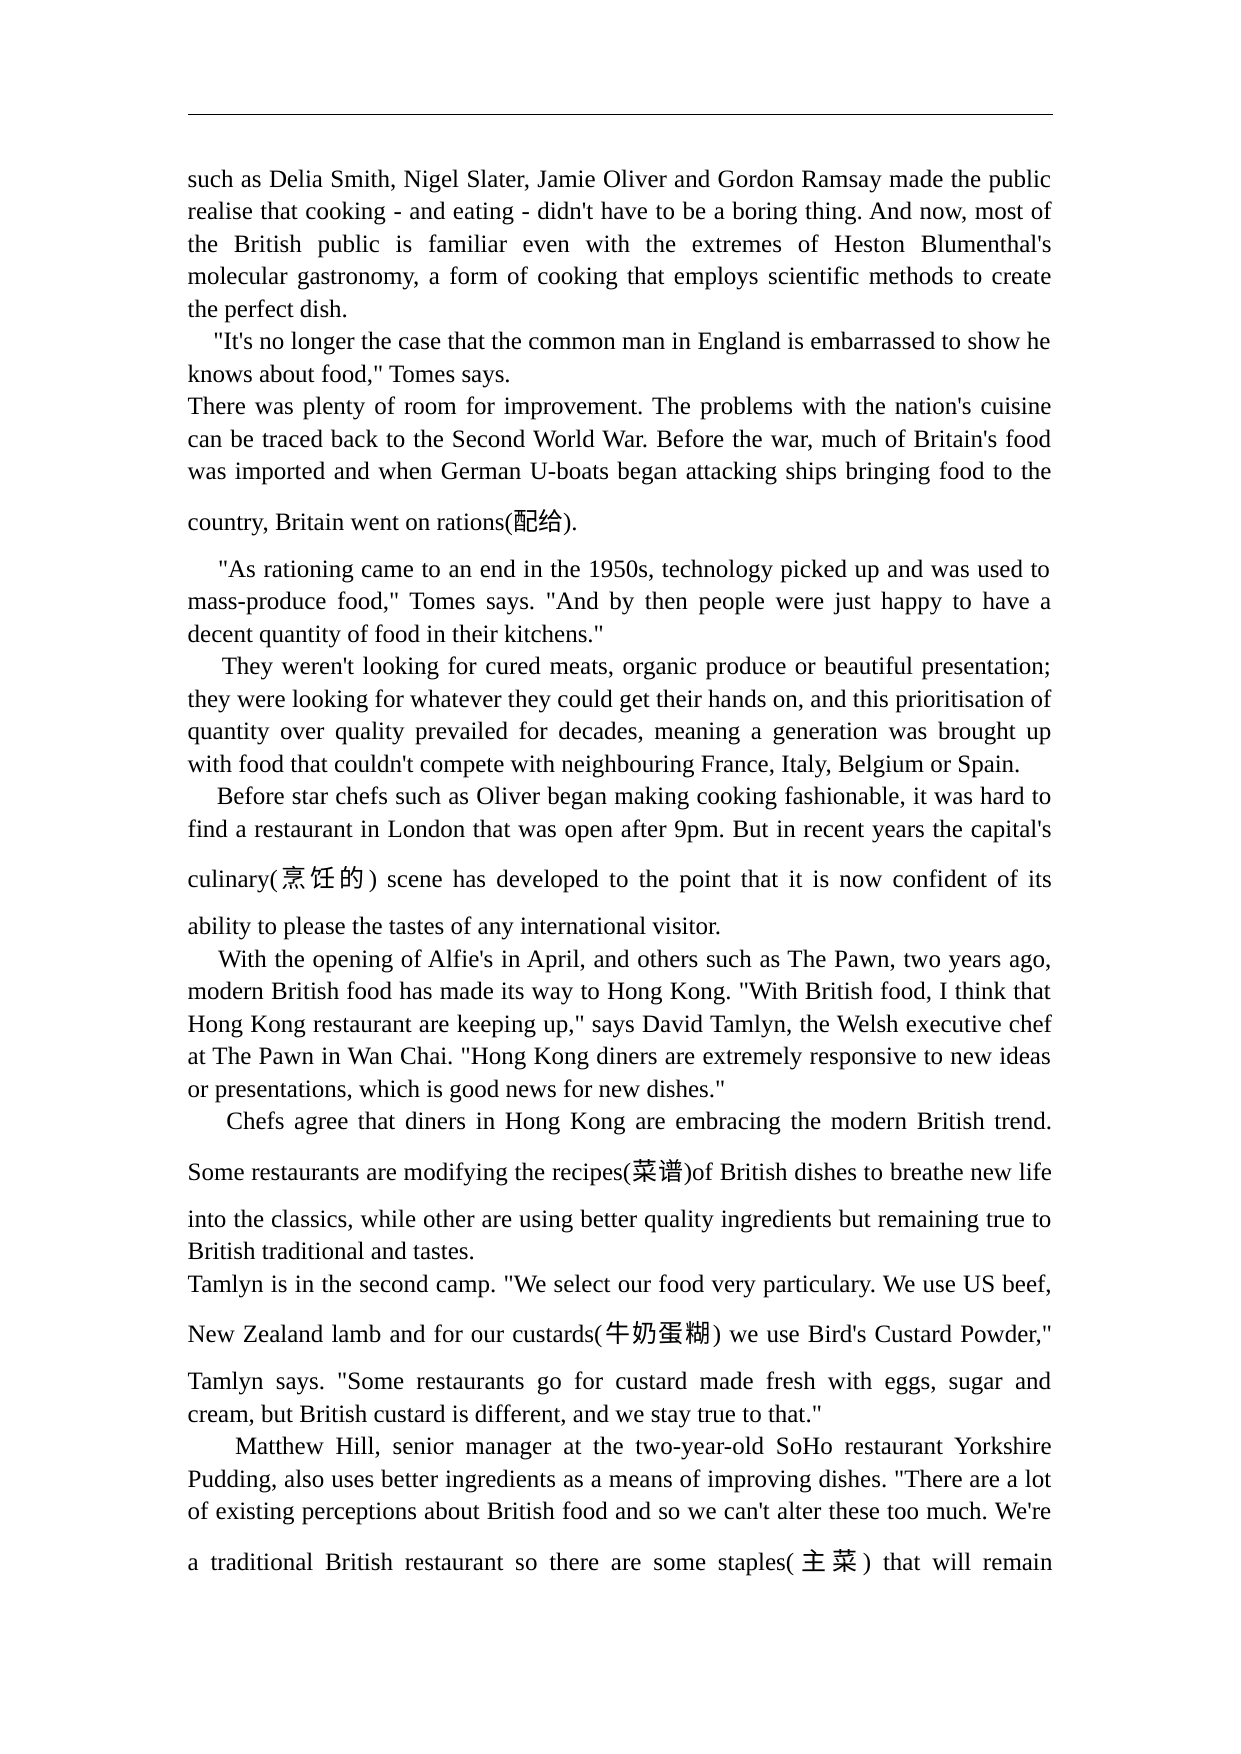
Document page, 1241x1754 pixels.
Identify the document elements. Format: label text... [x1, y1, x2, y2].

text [187, 162, 1053, 324]
text With the opening of Alfie's in April, and others such as The Pawn, two years ago, modern British food has made its way to . "With British food, I think that restaurant are keeping up," says David Tamlyn, the Welsh executive chef at The Pawn in Wan Chai. " diners are extremely responsive to new ideas or presentations, which is good news for new dishes." [187, 942, 1053, 1104]
text Tamlyn is in the second camp. "We select our food very particulary. We use US beef, New Zealand lamb and for our custards(牛奶蛋糊) we use Bird's Custard Powder," Tamlyn says. "Some restaurants go for custard made fresh with eggs, sugar and cream, but British custard is different, and we stay true to that." [187, 1267, 1053, 1429]
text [187, 1429, 1053, 1592]
text They weren't looking for cured meats, organic produce or beautiful presentation; they were looking for whatever they could get their hands on, and this prioritisation of quantity over quality prevailed for decades, meaning a generation was brought up with food that couldn't compete with neighbouring France, Italy, Belgium or Spain. [187, 649, 1053, 779]
text Before star chefs such as Oliver began making cooking fashionable, it was hard to find a restaurant in that was open after 9pm. But in recent years the capital's culinary(烹饪的) scene has developed to the point that it is now confident of its ability to please the tastes of any international visitor. [187, 779, 1053, 942]
text "As rationing came to an end in the 1950s, technology picked up and was used to mass-produce food," Tomes says. "And by then people were just happy to have a decent quantity of food in their kitchens." [187, 552, 1053, 649]
text There was plenty of room for improvement. The problems with the nation's cuisine can be traced back to the Second World War. Before the war, much of Britain's food was imported and when German U-boats began attacking ships bringing food to the country, Britain went on rations(配给). [187, 389, 1053, 552]
text "It's no longer the case that the common man in is embarrassed to show he knows about food," Tomes says. [187, 324, 1053, 389]
text Chefs agree that diners in are embracing the modern British trend. Some restaurants are modifying the recipes(菜谱)of British dishes to breathe new life into the classics, while other are using better quality ingredients but remaining true to British traditional and tastes. [187, 1104, 1053, 1267]
